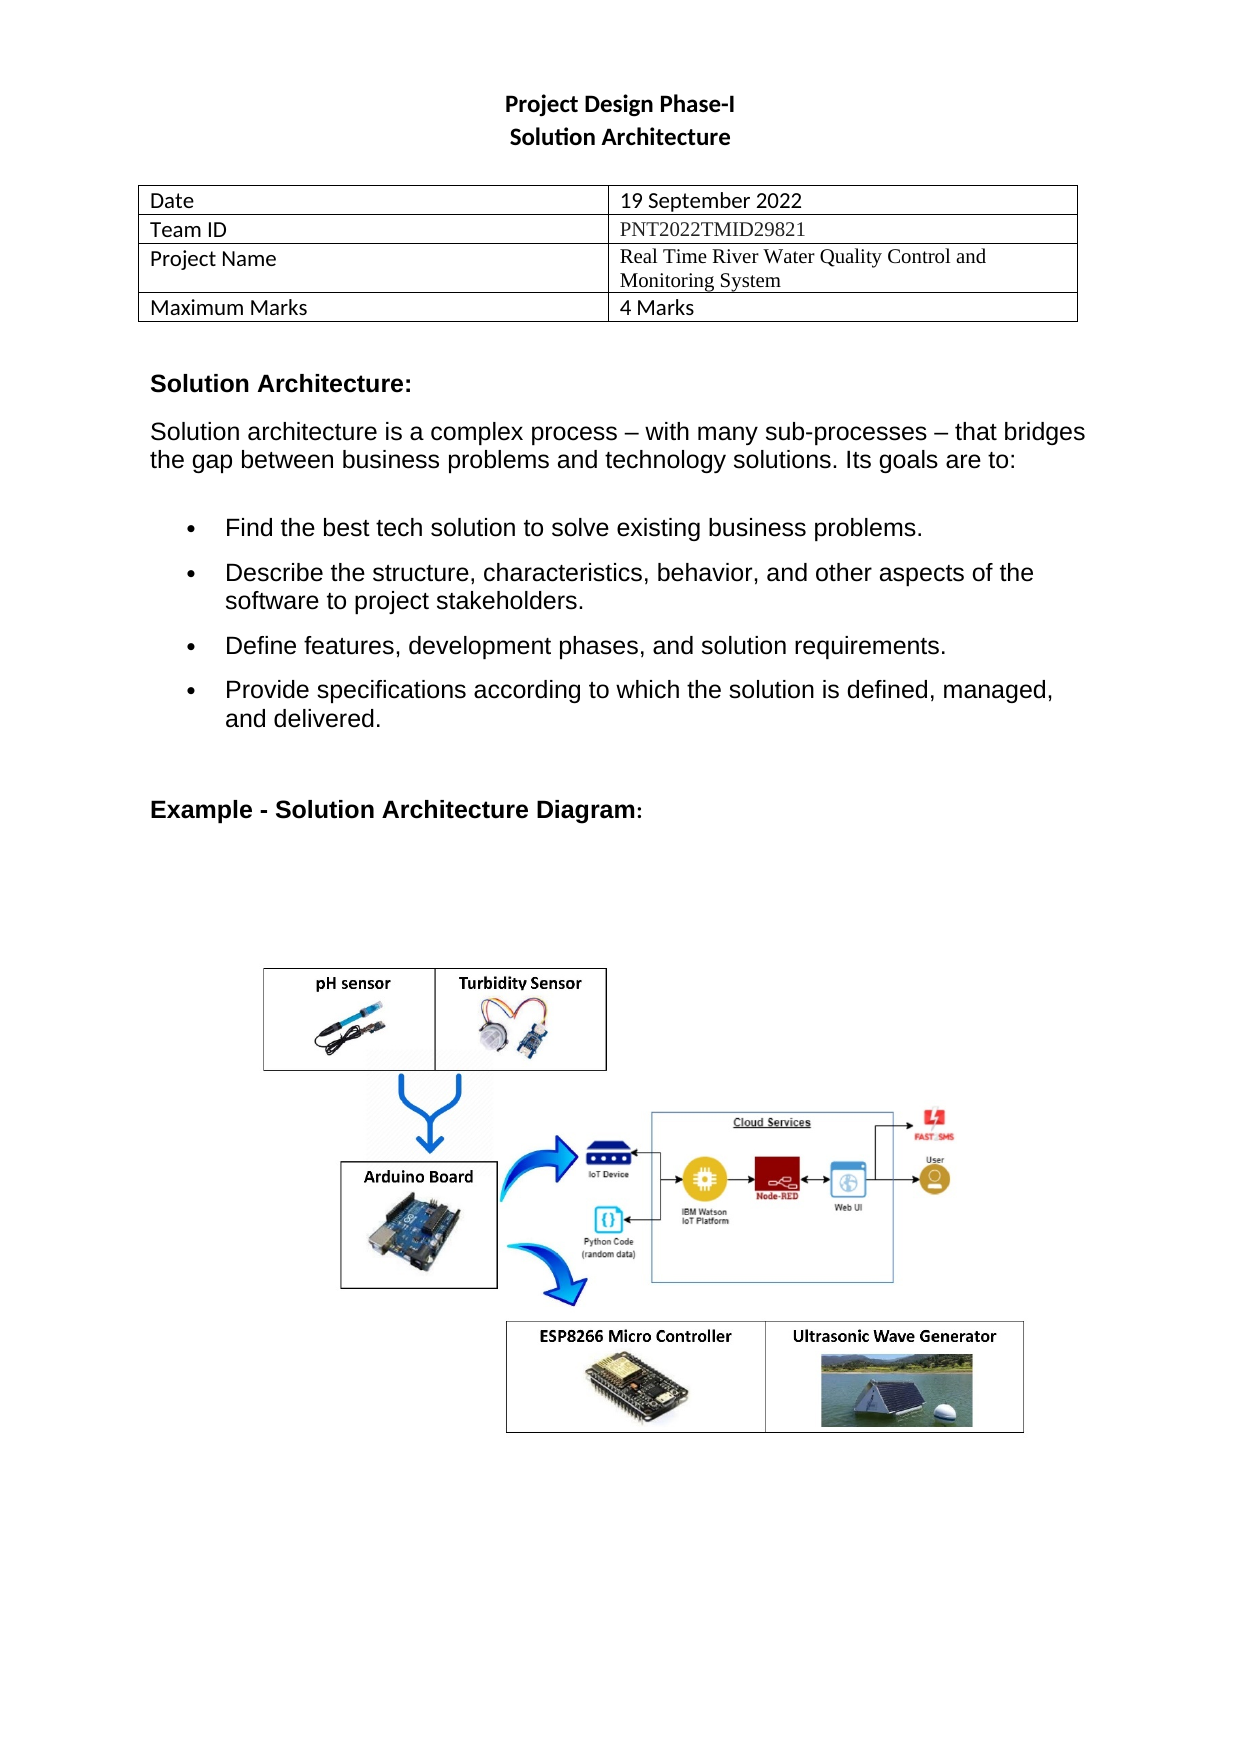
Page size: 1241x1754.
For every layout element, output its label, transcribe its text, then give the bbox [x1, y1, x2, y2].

text Solution architecture is a complex process – with many sub-processes – that bridges the gap between business problems and technology solutions. Its goals are to: [150, 417, 1090, 474]
list Describe the structure, characteristics, behavior, and other aspects of the software to project stakeholders. [187, 558, 1090, 615]
list Define features, development phases, and solution requirements. [187, 631, 1090, 659]
list Provide specifications according to which the solution is defined, managed, and delivered. [187, 675, 1090, 733]
table_cell Real Time River Water Quality Control and Monitoring System [609, 244, 1077, 292]
table_header 19 September 2022 [609, 186, 1077, 214]
text Solution Architecture: [150, 369, 1090, 398]
table_cell Project Name [139, 244, 608, 292]
text Solution Architecture [150, 122, 1090, 152]
table_cell Maximum Marks [139, 293, 608, 321]
text Project Design Phase-I [150, 89, 1090, 119]
table_cell Team ID [139, 215, 608, 243]
list Find the best tech solution to solve existing business problems. [187, 513, 1090, 542]
text Example - Solution Architecture Diagram: [150, 795, 1090, 824]
table_cell 4 Marks [609, 293, 1077, 321]
table_header Date [139, 186, 608, 214]
picture [150, 937, 1120, 1482]
table_cell PNT2022TMID29821 [609, 215, 1077, 243]
